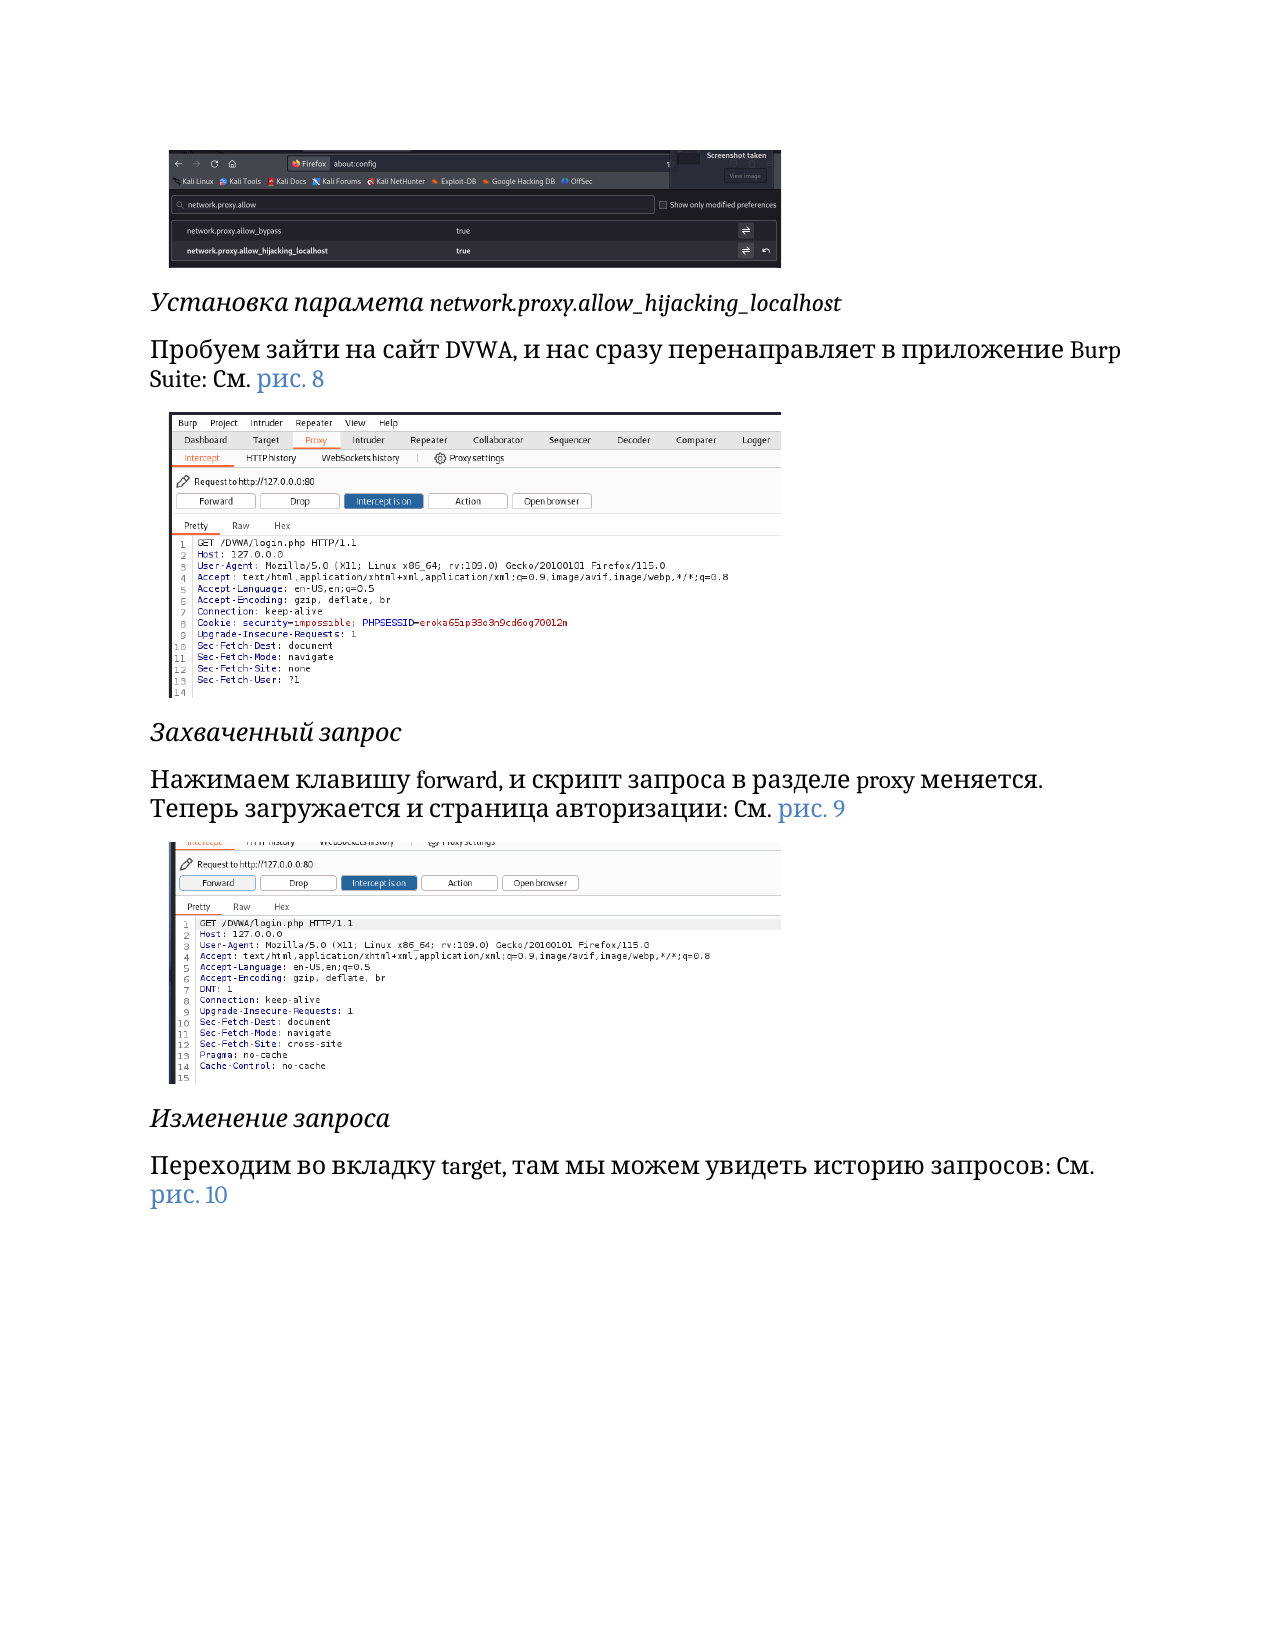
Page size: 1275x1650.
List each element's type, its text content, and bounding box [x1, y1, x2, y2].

text Переходим во вкладку target, там мы можем увидеть историю запросов: Cм. рис. 10 [150, 1152, 1125, 1209]
text Пробуем зайти на сайт DVWA, и нас сразу перенаправляет в приложение Burp Suite: Cм. рис. 8 [150, 336, 1125, 393]
picture [168, 842, 782, 1084]
picture [168, 412, 782, 698]
text Изменение запроса [150, 1104, 1125, 1133]
text Установка парамета network.proxy.allow_hijacking_localhost [150, 288, 1125, 317]
text Захваченный запрос [150, 718, 1125, 747]
text Нажимаем клавишу forward, и скрипт запроса в разделе proxy меняется. Теперь загружается и страница авторизации: Cм. рис. 9 [150, 766, 1125, 823]
picture [168, 150, 782, 268]
